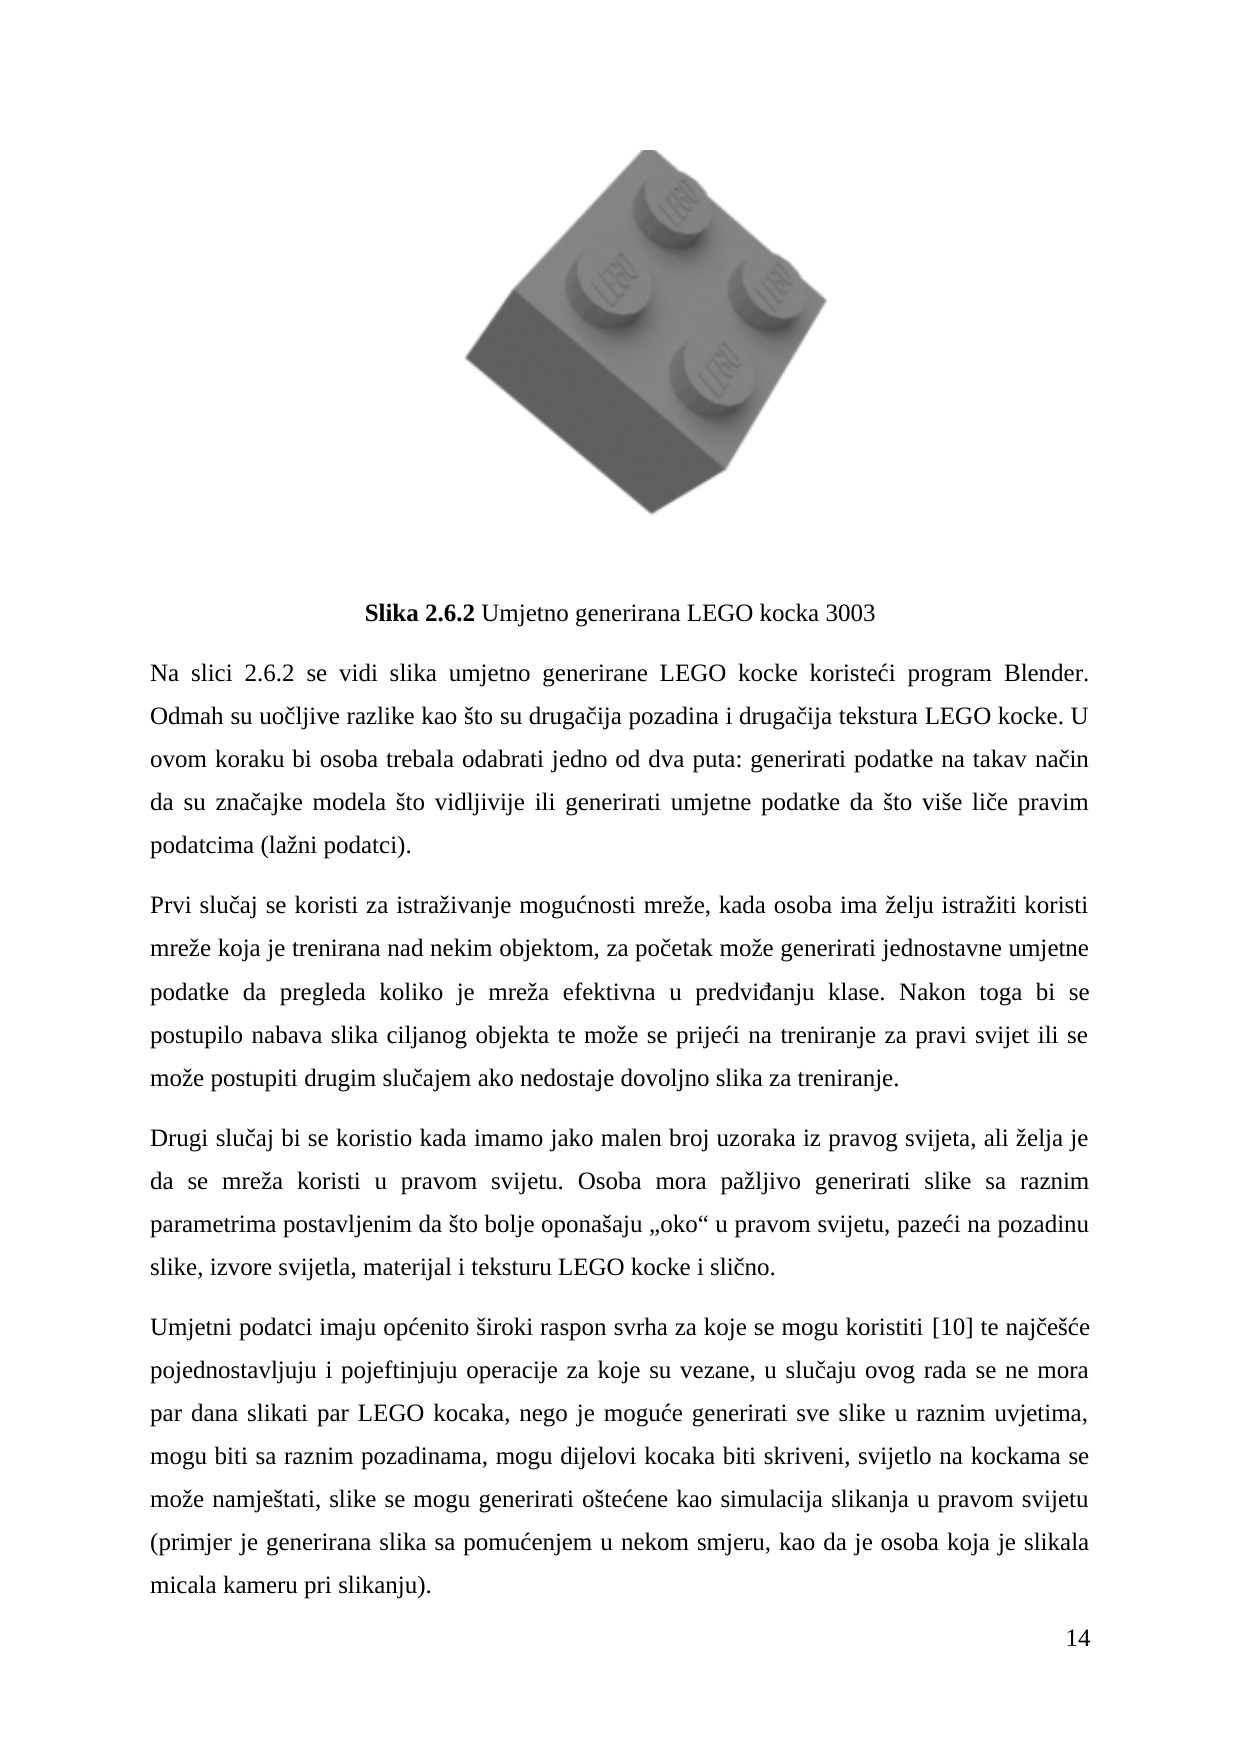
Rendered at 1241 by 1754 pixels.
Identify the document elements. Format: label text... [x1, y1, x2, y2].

text Drugi slučaj bi se koristio kada imamo jako malen broj uzoraka iz pravog svijeta, ali želja je da se mreža koristi u pravom svijetu. Osoba mora pažljivo generirati slike sa raznim parametrima postavljenim da što bolje oponašaju „oko“ u pravom svijetu, pazeći na pozadinu slike, izvore svijetla, materijal i teksturu LEGO kocke i slično. [150, 1123, 1090, 1281]
text Prvi slučaj se koristi za istraživanje mogućnosti mreže, kada osoba ima želju istražiti koristi mreže koja je trenirana nad nekim objektom, za početak može generirati jednostavne umjetne podatke da pregleda koliko je mreža efektivna u predviđanju klase. Nakon toga bi se postupilo nabava slika ciljanog objekta te može se prijeći na treniranje za pravi svijet ili se može postupiti drugim slučajem ako nedostaje dovoljno slika za treniranje. [150, 890, 1090, 1092]
text Slika 2.6.2 Umjetno generirana LEGO kocka 3003 [150, 598, 1090, 627]
text Na slici 2.6.2 se vidi slika umjetno generirane LEGO kocke koristeći program Blender. Odmah su uočljive razlike kao što su drugačija pozadina i drugačija tekstura LEGO kocke. U ovom koraku bi osoba trebala odabrati jedno od dva puta: generirati podatke na takav način da su značajke modela što vidljivije ili generirati umjetne podatke da što više liče pravim podatcima (lažni podatci). [150, 658, 1090, 859]
picture [411, 150, 829, 568]
text Umjetni podatci imaju općenito široki raspon svrha za koje se mogu koristiti te najčešće pojednostavljuju i pojeftinjuju operacije za koje su vezane, u slučaju ovog rada se ne mora par dana slikati par LEGO kocaka, nego je moguće generirati sve slike u raznim uvjetima, mogu biti sa raznim pozadinama, mogu dijelovi kocaka biti skriveni, svijetlo na kockama se može namještati, slike se mogu generirati oštećene kao simulacija slikanja u pravom svijetu (primjer je generirana slika sa pomućenjem u nekom smjeru, kao da je osoba koja je slikala micala kameru pri slikanju). [150, 1312, 1090, 1599]
